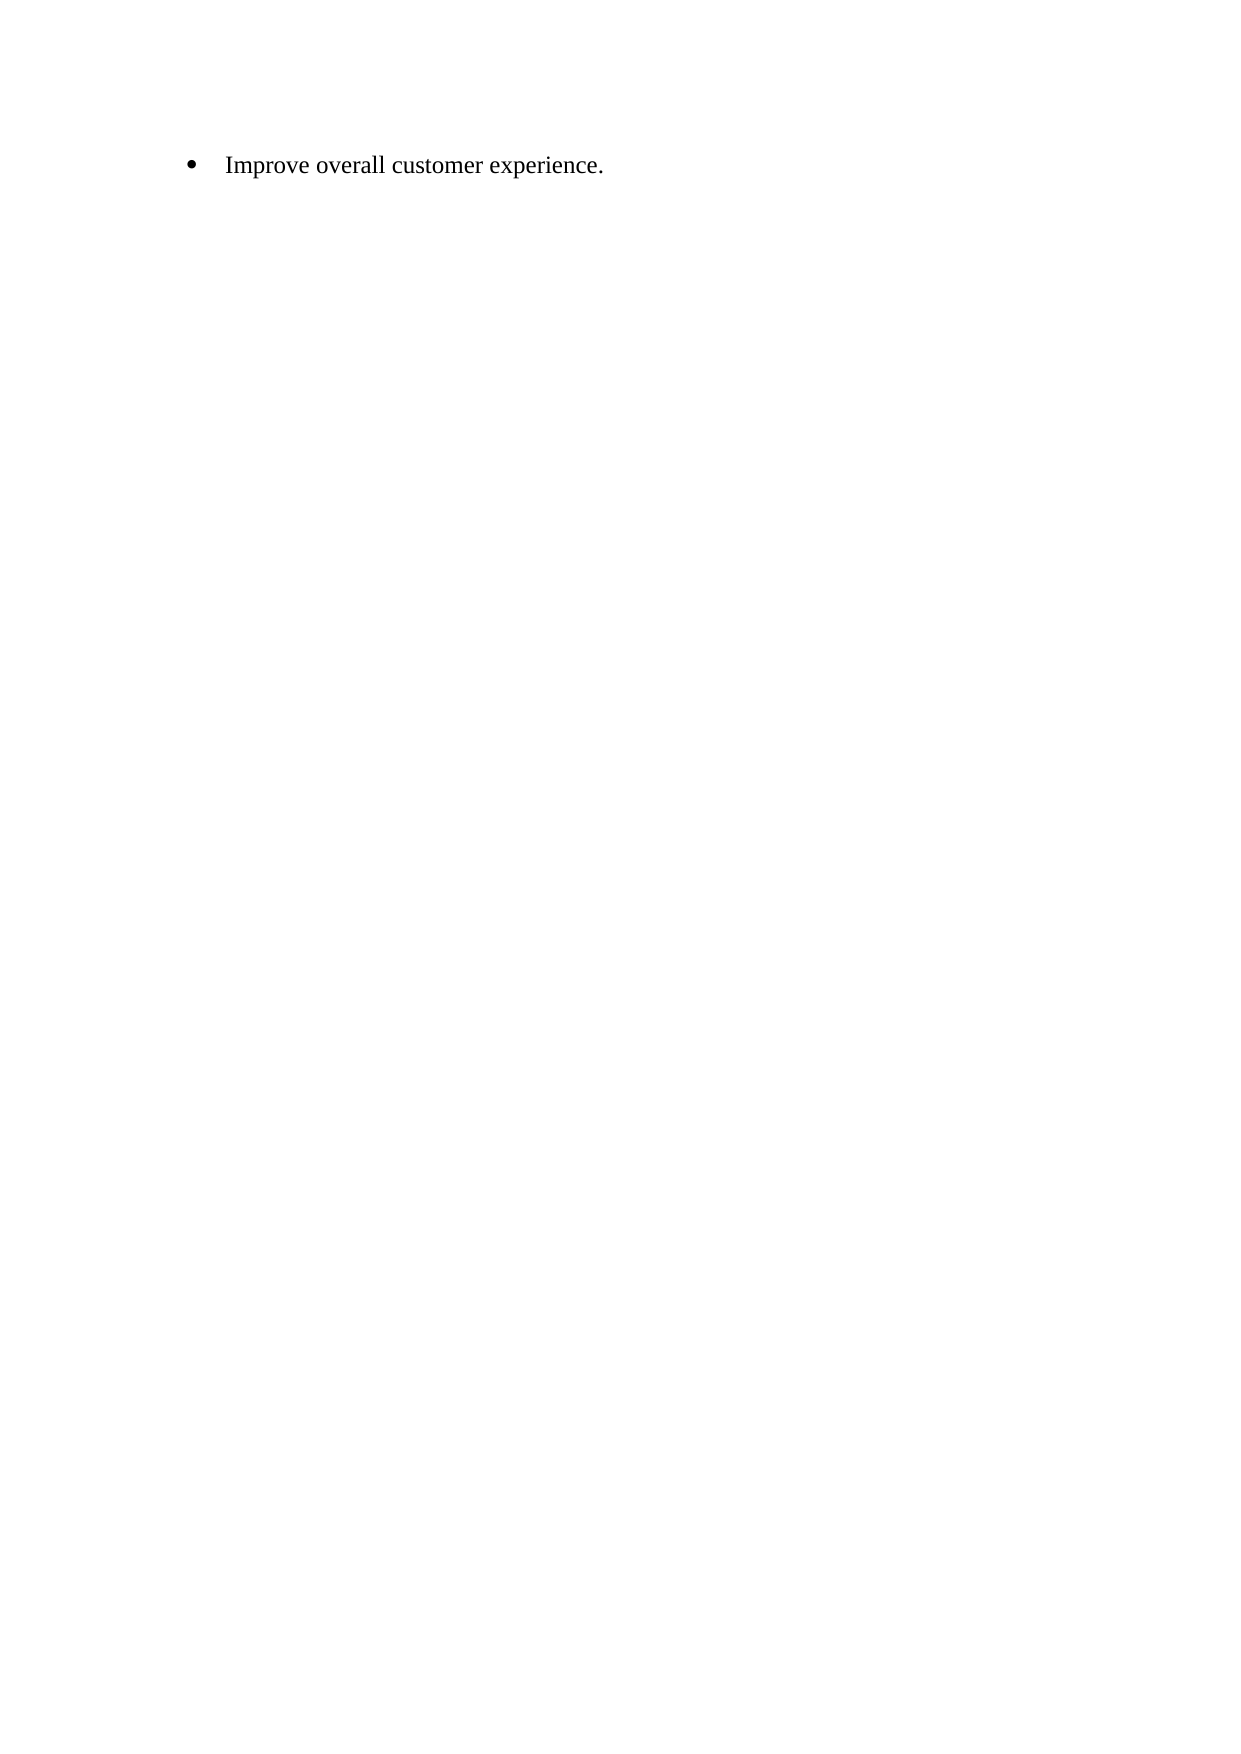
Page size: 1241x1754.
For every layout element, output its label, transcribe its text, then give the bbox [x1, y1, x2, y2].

list Improve overall customer experience. [187, 150, 1090, 179]
